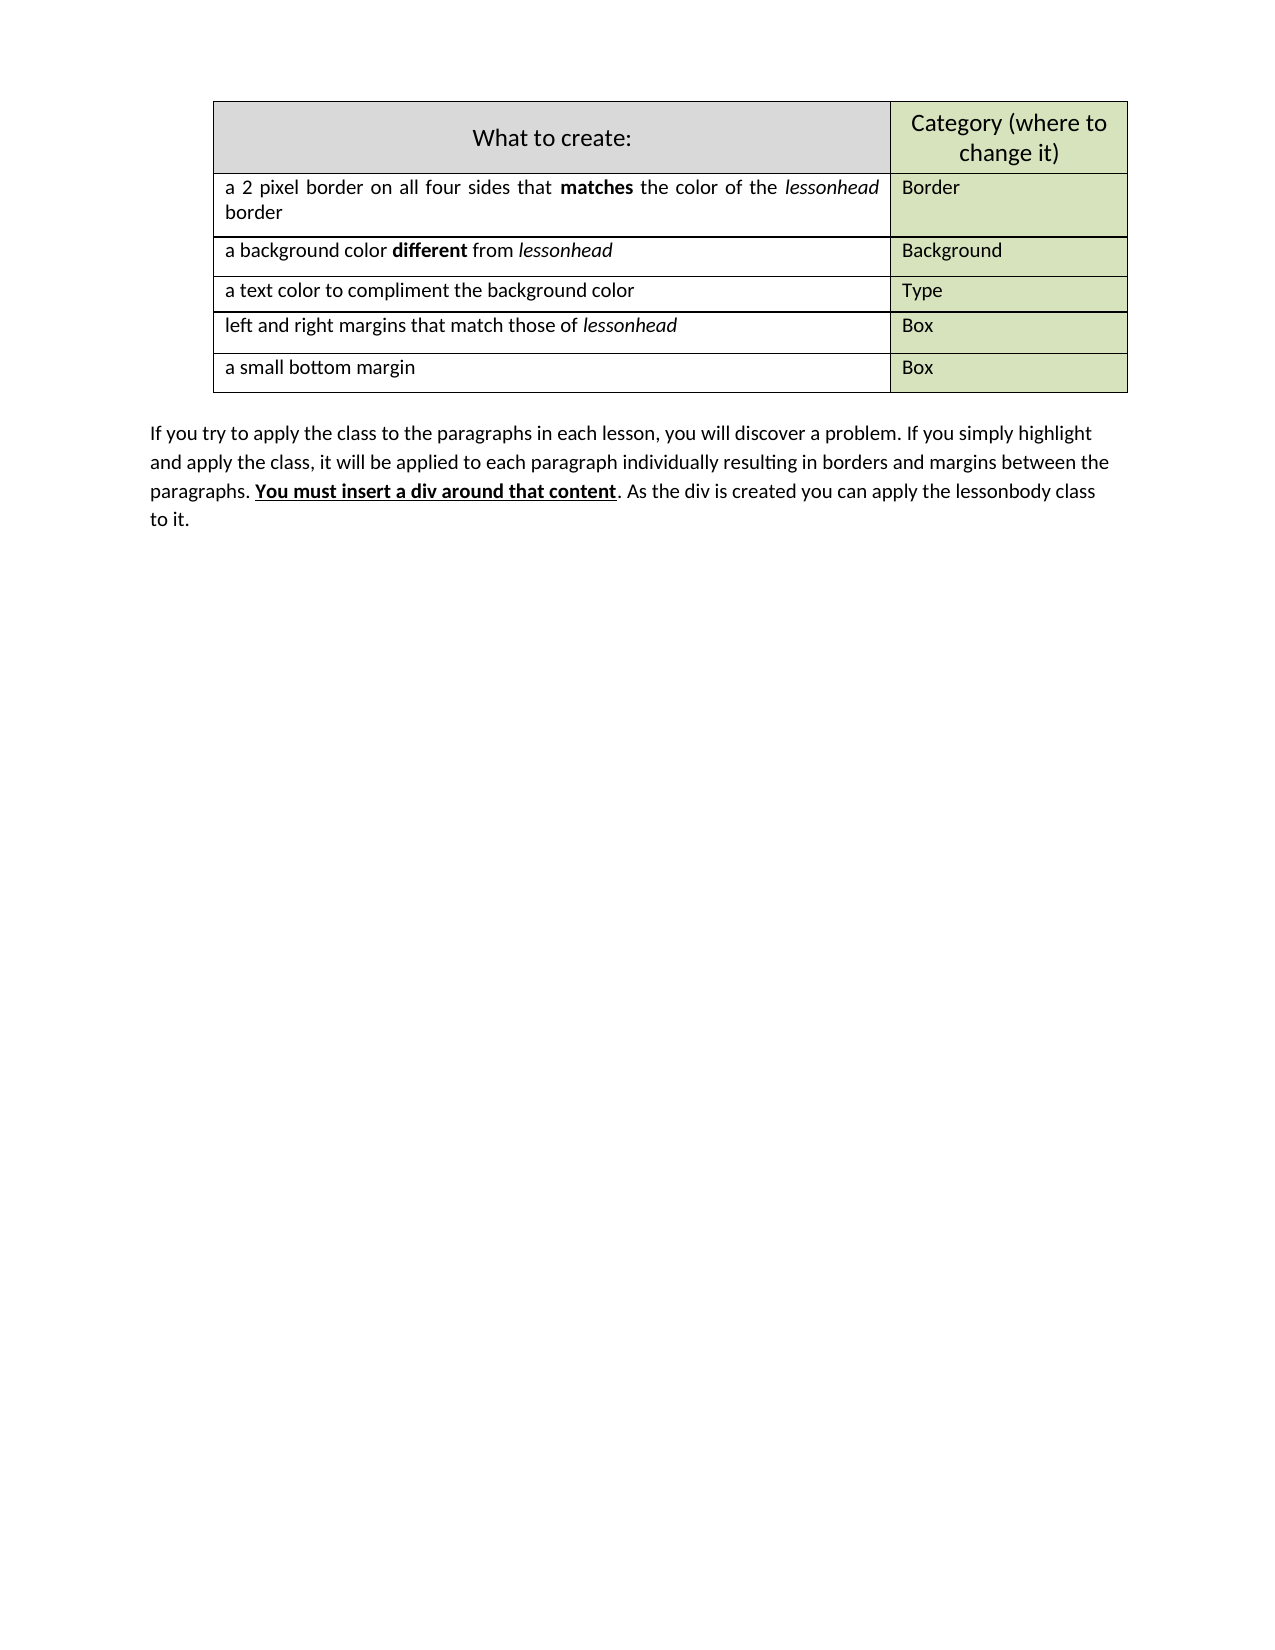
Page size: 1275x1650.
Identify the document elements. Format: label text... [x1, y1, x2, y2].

table_cell Type [891, 277, 1127, 311]
table_header What to create: [214, 102, 890, 173]
table_cell a background color different from lessonhead [214, 238, 890, 276]
table_header Category (where to change it) [891, 102, 1127, 173]
table_cell a text color to compliment the background color [214, 277, 890, 311]
table_cell Background [891, 238, 1127, 276]
table_cell a 2 pixel border on all four sides that matches the color of the lessonhead border [214, 174, 890, 236]
table_cell Border [891, 174, 1127, 236]
text If you try to apply the class to the paragraphs in each lesson, you will discover a problem. If you simply highlight and apply the class, it will be applied to each paragraph individually resulting in borders and margins between the paragraphs. You must insert a div around that content. As the div is created you can apply the lessonbody class to it. [150, 421, 1117, 532]
table_cell a small bottom margin [214, 354, 890, 392]
table_cell Box [891, 313, 1127, 353]
table_cell Box [891, 354, 1127, 392]
table_cell left and right margins that match those of lessonhead [214, 313, 890, 353]
